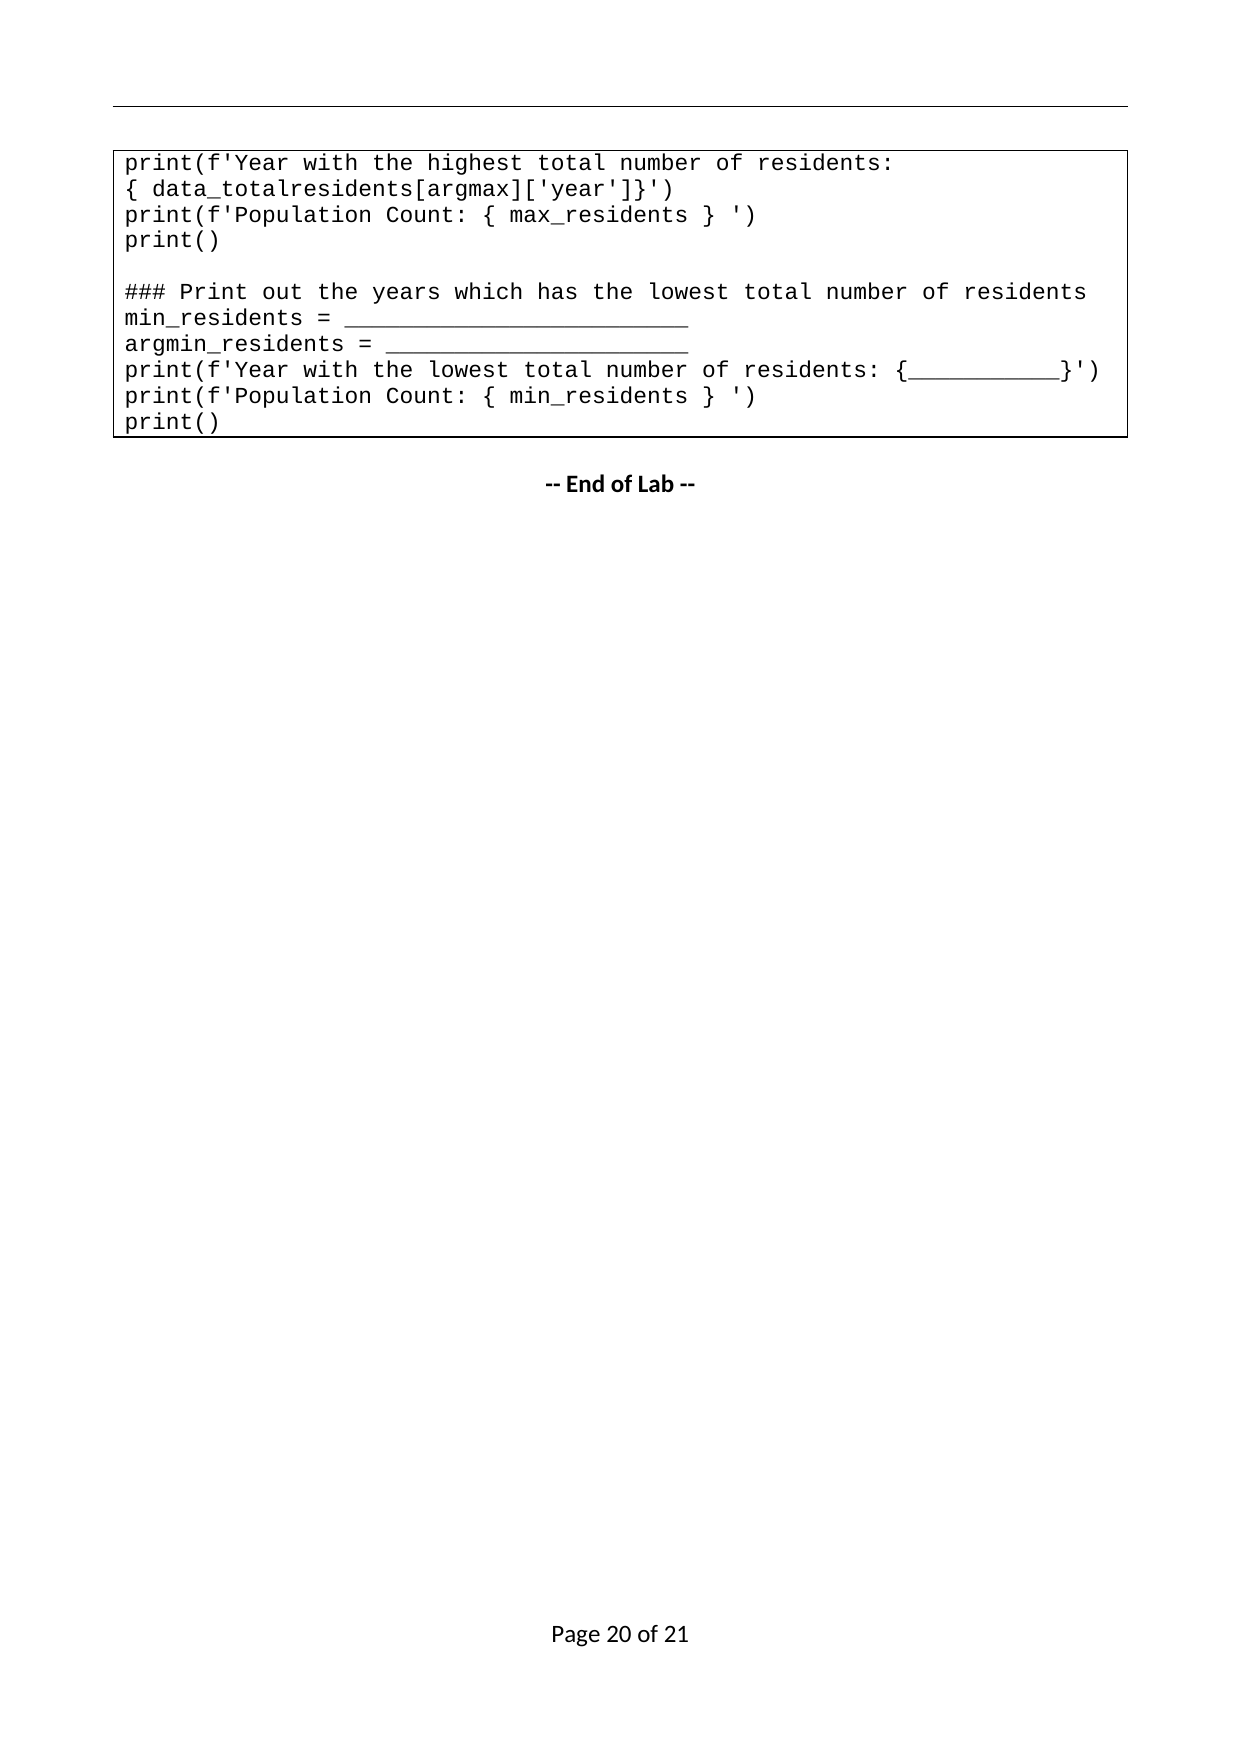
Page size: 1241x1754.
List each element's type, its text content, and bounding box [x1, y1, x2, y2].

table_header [114, 151, 1127, 436]
text -- End of Lab -- [112, 468, 1128, 498]
